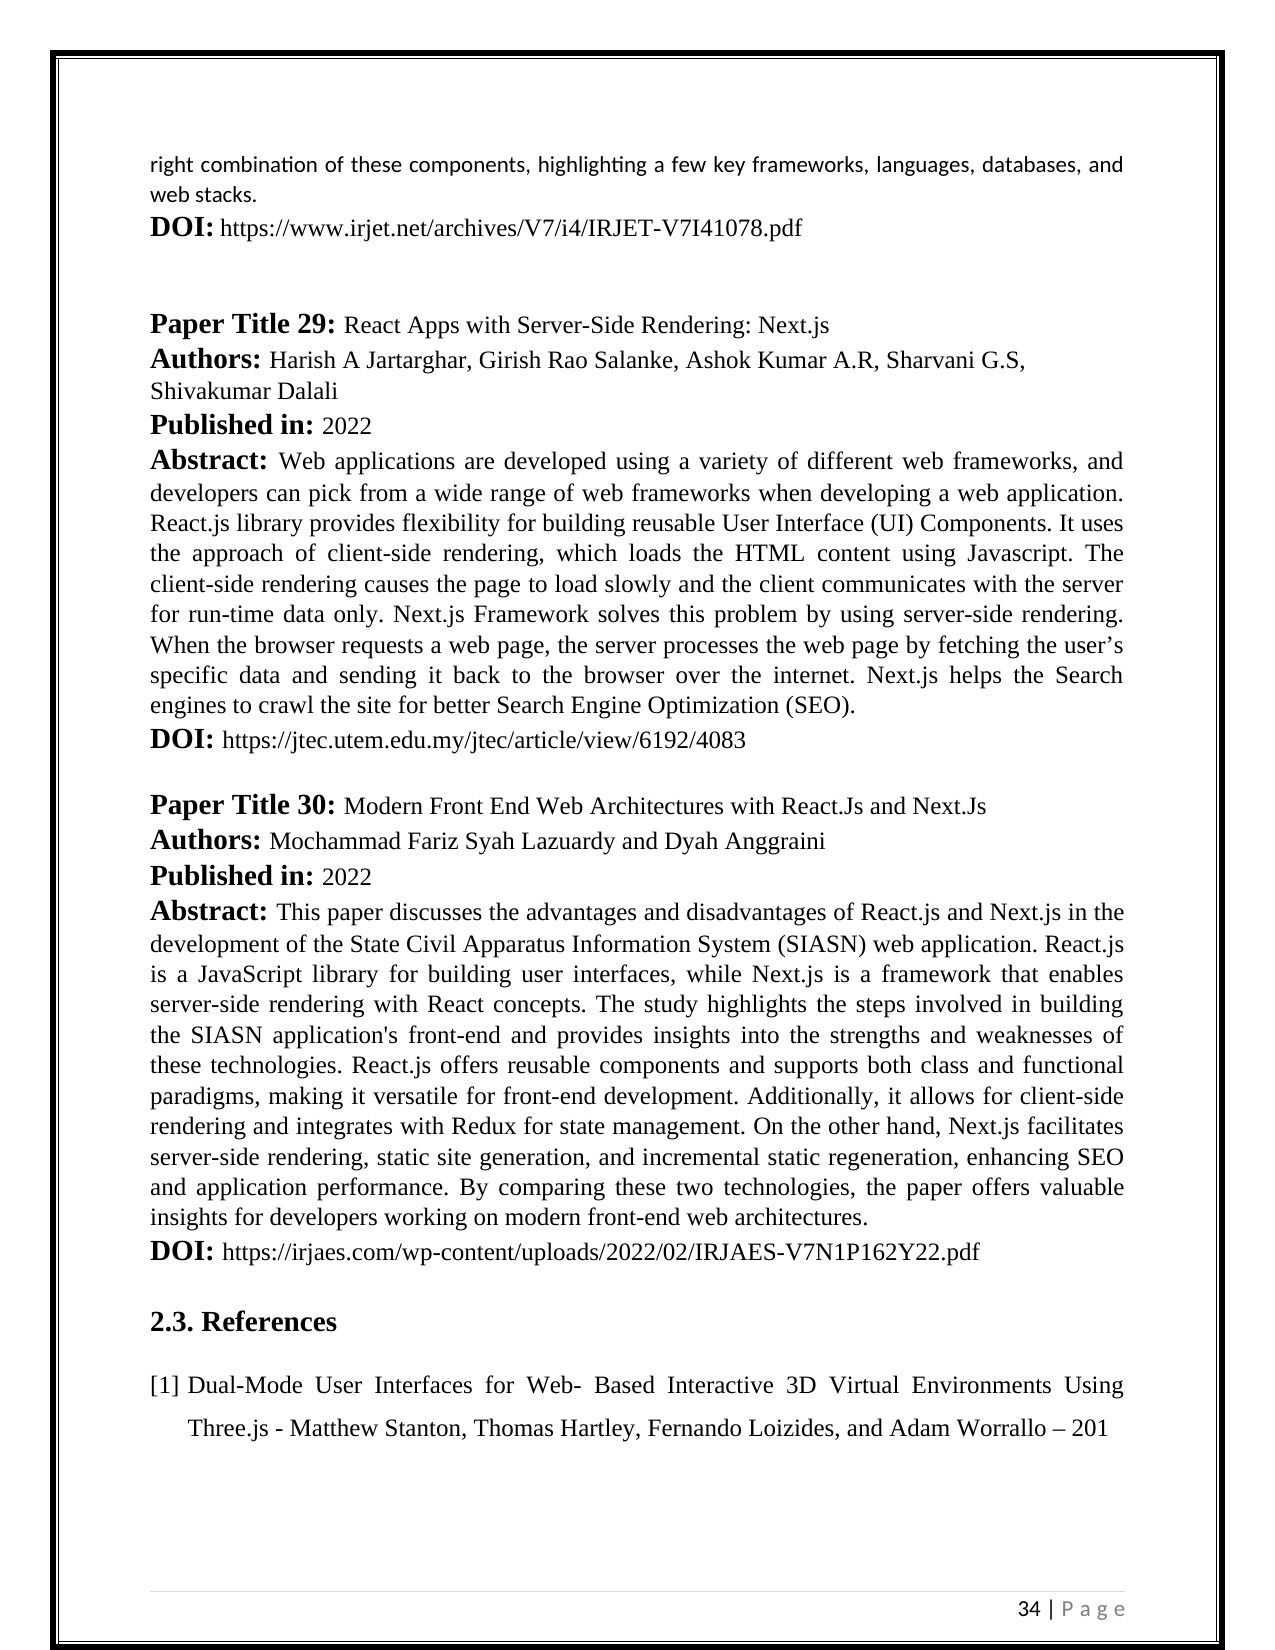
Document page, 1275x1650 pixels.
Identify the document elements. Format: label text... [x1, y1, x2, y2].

text Authors: Mochammad Fariz Syah Lazuardy and Dyah Anggraini [150, 822, 1125, 856]
text 2.3. References [150, 1304, 1125, 1337]
list Dual-Mode User Interfaces for Web- Based Interactive 3D Virtual Environments Using Three.js - Matthew Stanton, Thomas Hartley, Fernando Loizides, and Adam Worrallo – 201 [150, 1370, 1125, 1442]
text DOI: https://jtec.utem.edu.my/jtec/article/view/6192/4083 [150, 721, 1125, 754]
text Abstract: Web applications are developed using a variety of different web frameworks, and developers can pick from a wide range of web frameworks when developing a web application. React.js library provides flexibility for building reusable User Interface (UI) Components. It uses the approach of client-side rendering, which loads the HTML content using Javascript. The client-side rendering causes the page to load slowly and the client communicates with the server for run-time data only. Next.js Framework solves this problem by using server-side rendering. When the browser requests a web page, the server processes the web page by fetching the user’s specific data and sending it back to the browser over the internet. Next.js helps the Search engines to crawl the site for better Search Engine Optimization (SEO). [150, 442, 1125, 719]
text Abstract: This paper discusses the advantages and disadvantages of React.js and Next.js in the development of the State Civil Apparatus Information System (SIASN) web application. React.js is a JavaScript library for building user interfaces, while Next.js is a framework that enables server-side rendering with React concepts. The study highlights the steps involved in building the SIASN application's front-end and provides insights into the strengths and weaknesses of these technologies. React.js offers reusable components and supports both class and functional paradigms, making it versatile for front-end development. Additionally, it allows for client-side rendering and integrates with Redux for state management. On the other hand, Next.js facilitates server-side rendering, static site generation, and incremental static regeneration, enhancing SEO and application performance. By comparing these two technologies, the paper offers valuable insights for developers working on modern front-end web architectures. [150, 893, 1125, 1231]
text Paper Title 29: React Apps with Server-Side Rendering: Next.js [150, 306, 1125, 339]
text Paper Title 30: Modern Front End Web Architectures with React.Js and Next.Js [150, 787, 1125, 820]
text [150, 150, 1125, 208]
text Published in: 2022 [150, 858, 1125, 891]
text Published in: 2022 [150, 407, 1125, 440]
text DOI: https://irjaes.com/wp-content/uploads/2022/02/IRJAES-V7N1P162Y22.pdf [150, 1233, 1125, 1266]
text DOI: https://www.irjet.net/archives/V7/i4/IRJET-V7I41078.pdf [150, 209, 1125, 243]
text Authors: Harish A Jartarghar, Girish Rao Salanke, Ashok Kumar A.R, Sharvani G.S, Shivakumar Dalali [150, 341, 1125, 405]
